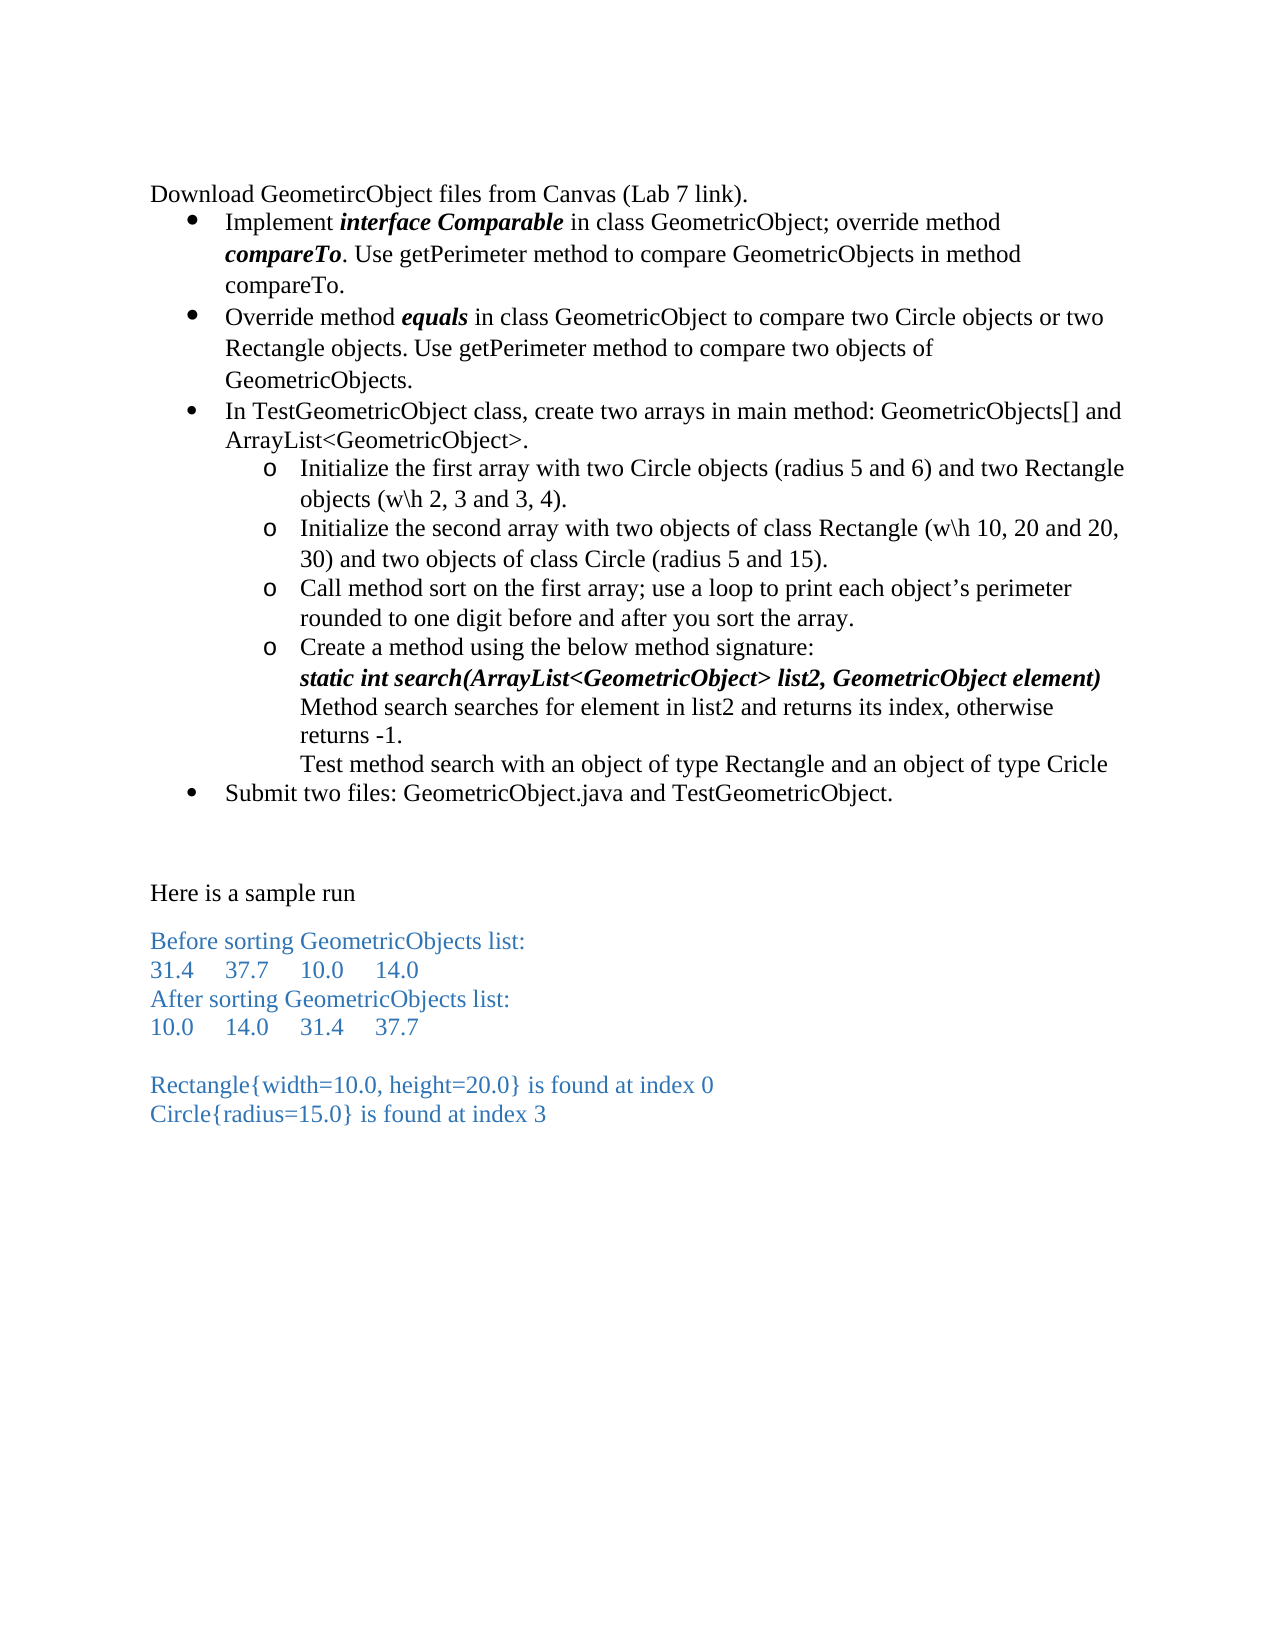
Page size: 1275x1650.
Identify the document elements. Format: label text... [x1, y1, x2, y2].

list Create a method using the below method signature: [262, 632, 1125, 663]
list Test method search with an object of type Rectangle and an object of type Cricle [300, 749, 1125, 778]
text Download GeometircObject files from Canvas (Lab 7 link). [150, 179, 1125, 207]
text Circle{radius=15.0} is found at index 3 [150, 1099, 1125, 1127]
list In TestGeometricObject class, create two arrays in main method: GeometricObjects[] and ArrayList<GeometricObject>. [187, 396, 1125, 453]
list Implement interface Comparable in class GeometricObject; override method compareTo. Use getPerimeter method to compare GeometricObjects in method compareTo. [187, 207, 1125, 299]
list Call method sort on the first array; use a loop to print each object’s perimeter rounded to one digit before and after you sort the array. [262, 573, 1125, 632]
list Initialize the second array with two objects of class Rectangle (w\h 10, 20 and 20, 30) and two objects of class Circle (radius 5 and 15). [262, 513, 1125, 573]
text 31.4 37.7 10.0 14.0 [150, 955, 1125, 984]
text After sorting GeometricObjects list: [150, 984, 1125, 1012]
list Submit two files: GeometricObject.java and TestGeometricObject. [187, 778, 1125, 807]
text Before sorting GeometricObjects list: [150, 926, 1125, 955]
list Method search searches for element in list2 and returns its index, otherwise returns -1. [300, 692, 1125, 749]
list Override method equals in class GeometricObject to compare two Circle objects or two Rectangle objects. Use getPerimeter method to compare two objects of GeometricObjects. [187, 302, 1125, 394]
list Initialize the first array with two Circle objects (radius 5 and 6) and two Rectangle objects (w\h 2, 3 and 3, 4). [262, 453, 1125, 513]
text Rectangle{width=10.0, height=20.0} is found at index 0 [150, 1070, 1125, 1099]
text 10.0 14.0 31.4 37.7 [150, 1012, 1125, 1041]
text Here is a sample run [150, 878, 1125, 907]
list static int search(ArrayList<GeometricObject> list2, GeometricObject element) [300, 663, 1125, 692]
